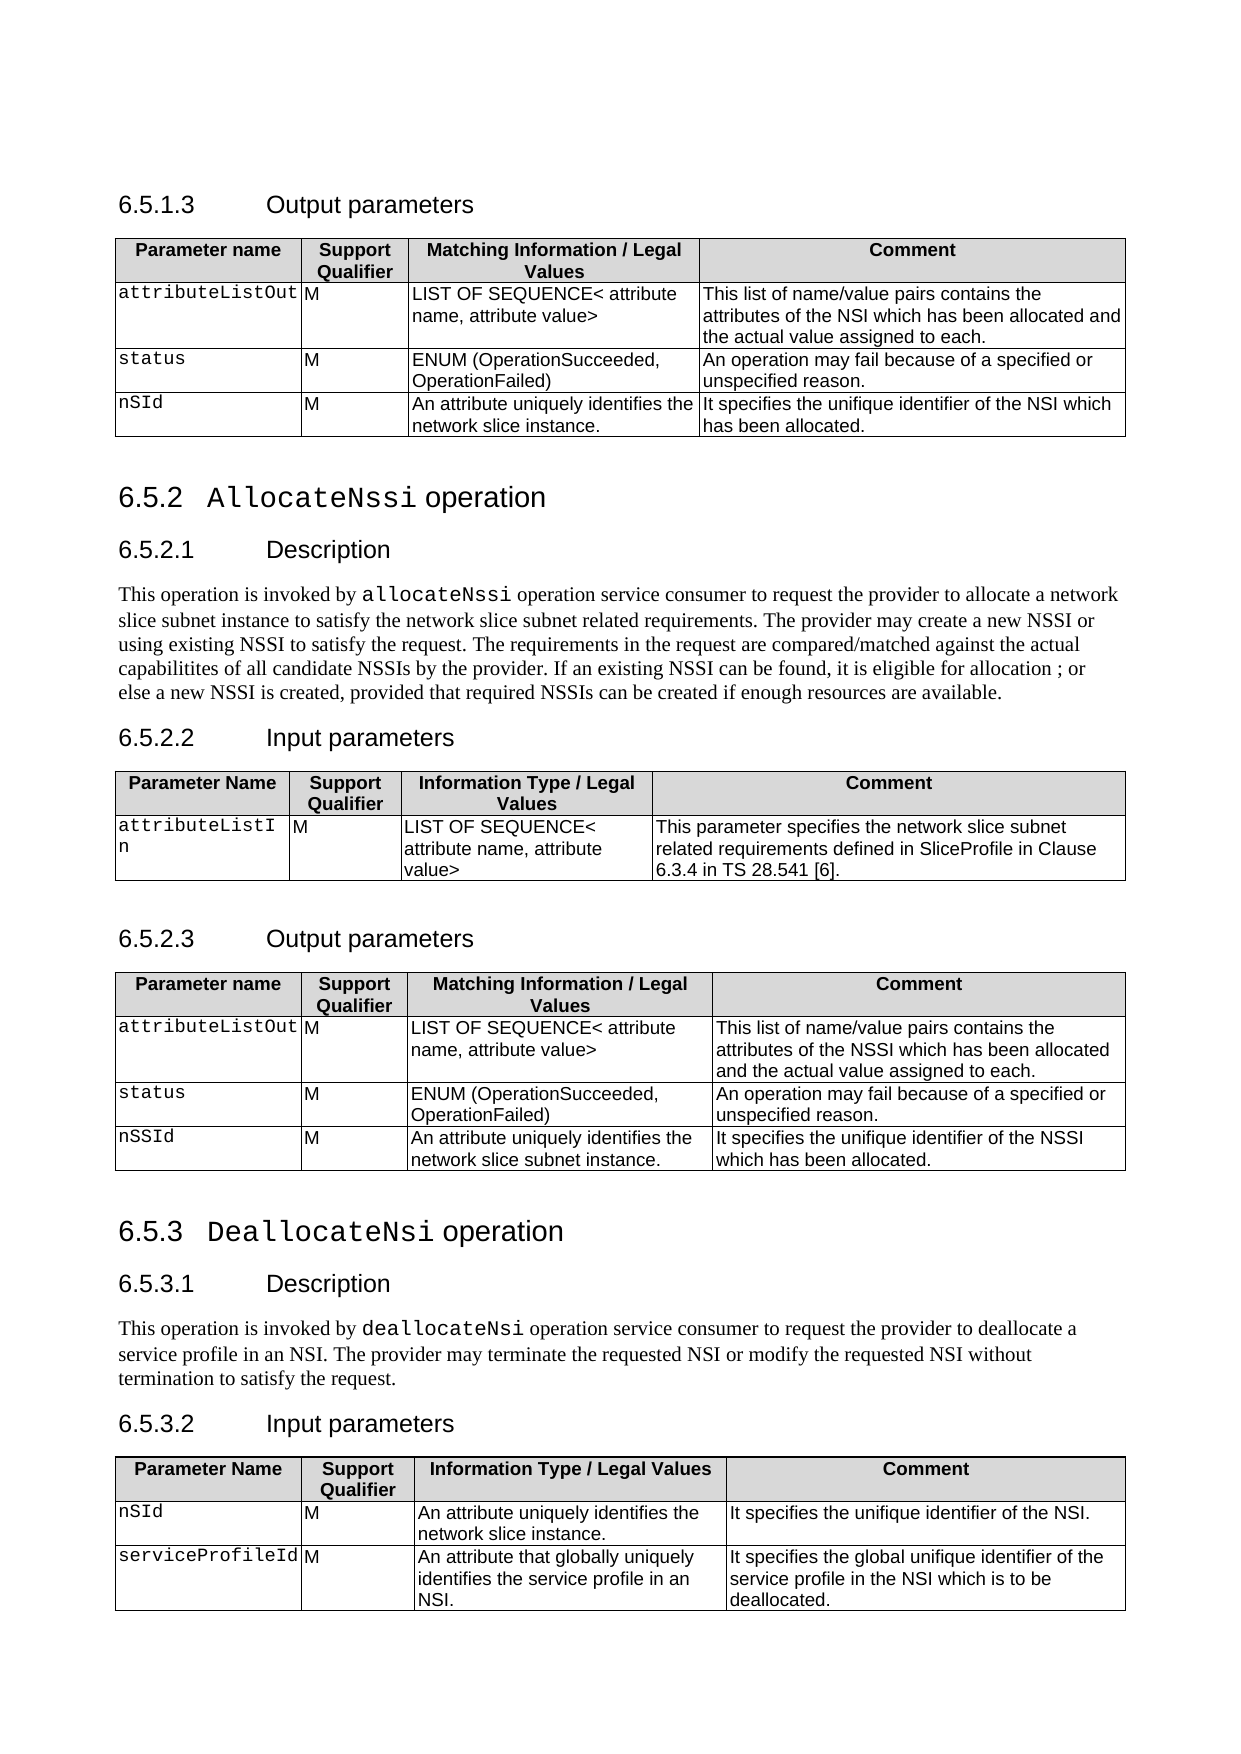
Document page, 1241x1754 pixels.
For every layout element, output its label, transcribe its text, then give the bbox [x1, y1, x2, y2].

table_header Parameter name [116, 973, 301, 1016]
subtitle 6.5.1.3 Output parameters [118, 190, 1122, 219]
subtitle 6.5.2.3 Output parameters [118, 924, 1122, 953]
table_cell It specifies the unifique identifier of the NSI. [727, 1502, 1125, 1545]
table_cell serviceProfileId [116, 1546, 301, 1610]
table_header Comment [727, 1458, 1125, 1501]
table_cell attributeListOut [116, 1017, 301, 1082]
table_header Parameter Name [116, 1458, 301, 1501]
table_cell status [116, 1083, 301, 1126]
subtitle 6.5.3.2 Input parameters [118, 1409, 1122, 1438]
table_cell An attribute uniquely identifies the network slice instance. [415, 1502, 726, 1545]
subtitle 6.5.2.2 Input parameters [118, 723, 1122, 752]
table_cell nSId [116, 1502, 301, 1545]
table_cell It specifies the global unifique identifier of the service profile in the NSI which is to be deallocated. [727, 1546, 1125, 1610]
table_header Support Qualifier [302, 239, 408, 282]
table_cell It specifies the unifique identifier of the NSSI which has been allocated. [713, 1127, 1125, 1170]
subtitle 6.5.3 DeallocateNsi operation [118, 1214, 1122, 1250]
subtitle 6.5.3.1 Description [118, 1269, 1122, 1297]
table_cell An attribute uniquely identifies the network slice instance. [409, 393, 699, 436]
table_cell ENUM (OperationSucceeded, OperationFailed) [409, 349, 699, 392]
table_header Parameter name [116, 239, 301, 282]
table_header Support Qualifier [290, 772, 401, 815]
table_cell An attribute that globally uniquely identifies the service profile in an NSI. [415, 1546, 726, 1610]
table_cell M [302, 1017, 407, 1082]
table_cell M [302, 393, 408, 436]
table_cell LIST OF SEQUENCE< attribute name, attribute value> [402, 816, 652, 880]
table_cell An attribute uniquely identifies the network slice subnet instance. [408, 1127, 712, 1170]
table_header Information Type / Legal Values [415, 1458, 726, 1501]
table_cell M [302, 349, 408, 392]
table_cell M [302, 1083, 407, 1126]
table_cell attributeListIn [116, 816, 289, 880]
table_cell M [290, 816, 401, 880]
table_cell nSSId [116, 1127, 301, 1170]
table_header Comment [713, 973, 1125, 1016]
table_header Information Type / Legal Values [402, 772, 652, 815]
table_header Comment [700, 239, 1125, 282]
table_cell M [302, 1502, 414, 1545]
table_cell It specifies the unifique identifier of the NSI which has been allocated. [700, 393, 1125, 436]
table_cell nSId [116, 393, 301, 436]
table_header Matching Information / Legal Values [408, 973, 712, 1016]
table_cell LIST OF SEQUENCE< attribute name, attribute value> [408, 1017, 712, 1082]
table_cell M [302, 283, 408, 348]
subtitle 6.5.2 AllocateNssi operation [118, 480, 1122, 516]
table_cell This list of name/value pairs contains the attributes of the NSI which has been allocated and the actual value assigned to each. [700, 283, 1125, 348]
table_cell M [302, 1546, 414, 1610]
text This operation is invoked by deallocateNsi operation service consumer to request the provider to deallocate a service profile in an NSI. The provider may terminate the requested NSI or modify the requested NSI without termination to satisfy the request. [118, 1316, 1122, 1390]
table_cell This list of name/value pairs contains the attributes of the NSSI which has been allocated and the actual value assigned to each. [713, 1017, 1125, 1082]
table_cell status [116, 349, 301, 392]
subtitle 6.5.2.1 Description [118, 535, 1122, 563]
text This operation is invoked by allocateNssi operation service consumer to request the provider to allocate a network slice subnet instance to satisfy the network slice subnet related requirements. The provider may create a new NSSI or using existing NSSI to satisfy the request. The requirements in the request are compared/matched against the actual capabilitites of all candidate NSSIs by the provider. If an existing NSSI can be found, it is eligible for allocation ; or else a new NSSI is created, provided that required NSSIs can be created if enough resources are available. [118, 582, 1122, 704]
table_header Support Qualifier [302, 973, 407, 1016]
table_header Parameter Name [116, 772, 289, 815]
table_cell An operation may fail because of a specified or unspecified reason. [713, 1083, 1125, 1126]
table_header Support Qualifier [302, 1458, 414, 1501]
table_header Matching Information / Legal Values [409, 239, 699, 282]
table_cell attributeListOut [116, 283, 301, 348]
table_cell ENUM (OperationSucceeded, OperationFailed) [408, 1083, 712, 1126]
table_cell M [302, 1127, 407, 1170]
table_cell LIST OF SEQUENCE< attribute name, attribute value> [409, 283, 699, 348]
table_cell An operation may fail because of a specified or unspecified reason. [700, 349, 1125, 392]
table_header Comment [653, 772, 1125, 815]
table_cell This parameter specifies the network slice subnet related requirements defined in SliceProfile in Clause 6.3.4 in TS 28.541 [6]. [653, 816, 1125, 880]
